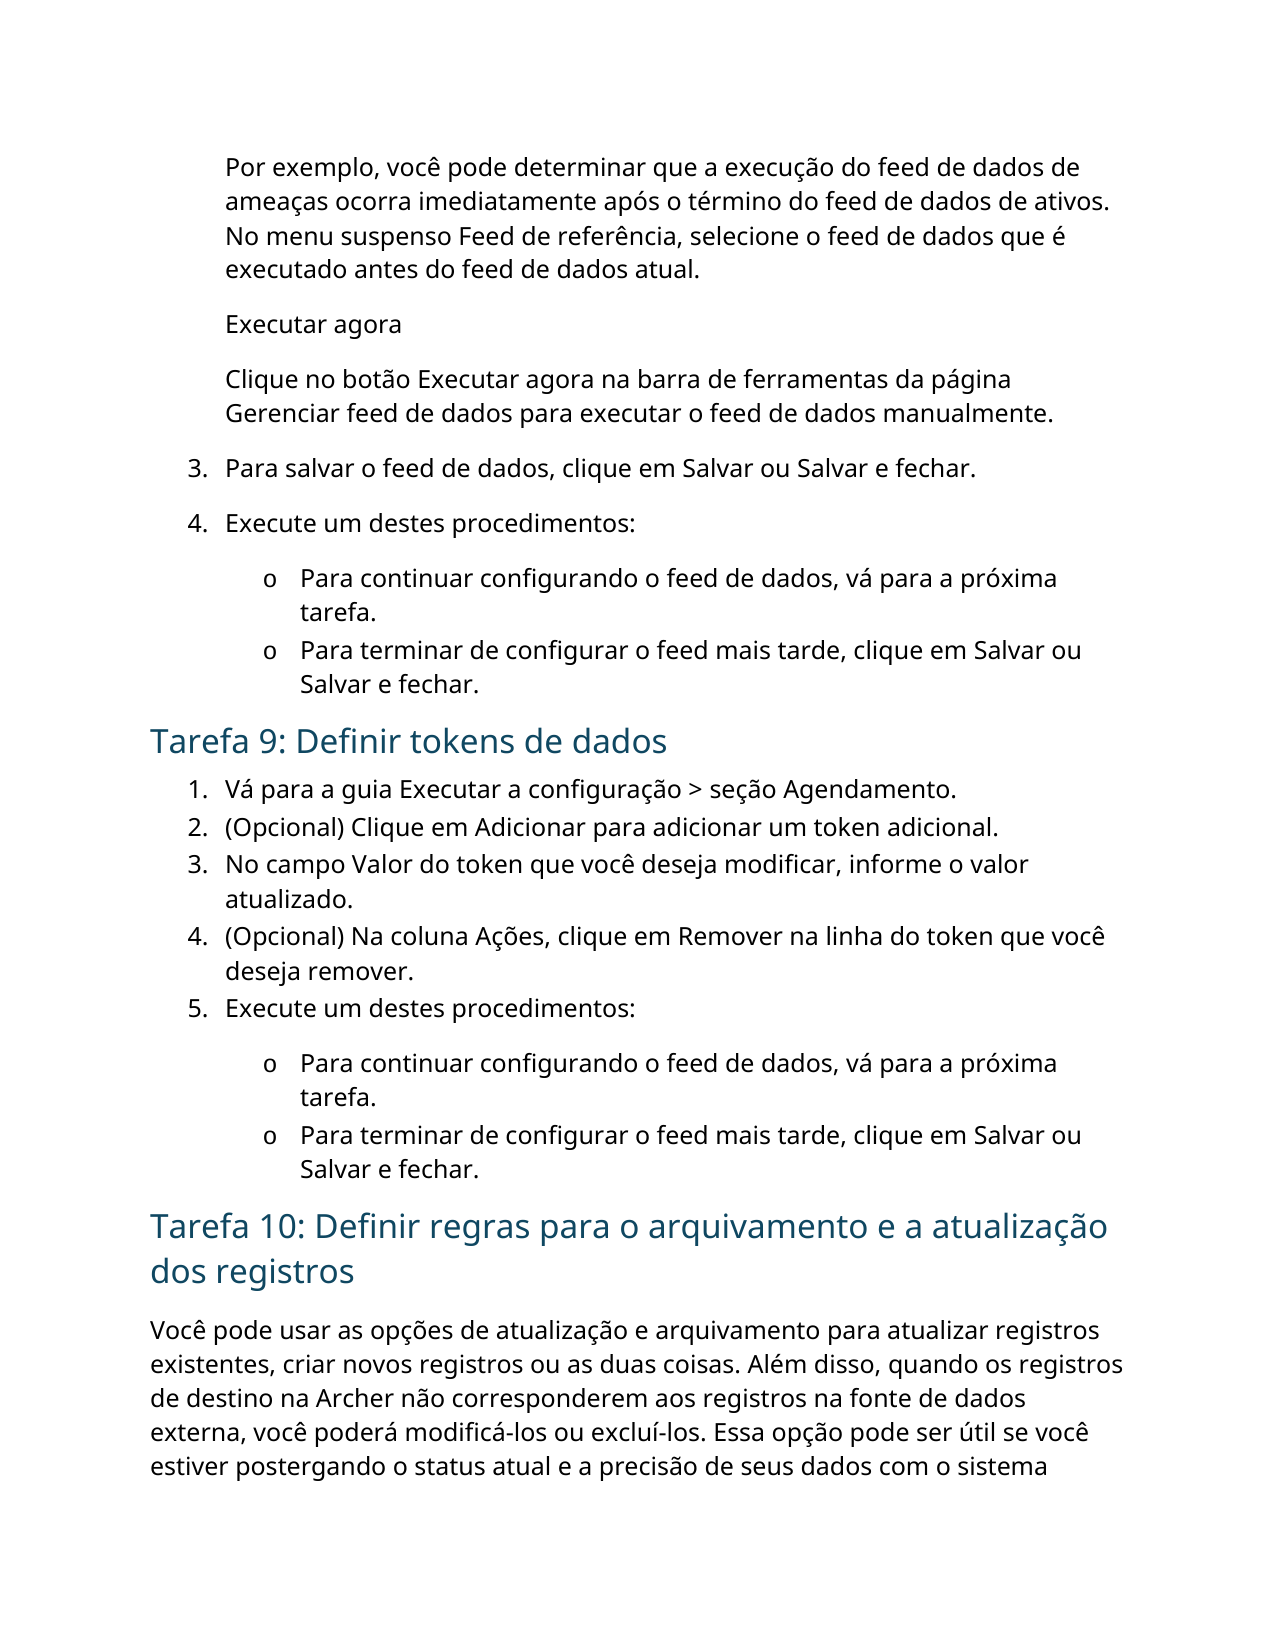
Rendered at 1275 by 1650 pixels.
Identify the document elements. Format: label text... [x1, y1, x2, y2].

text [150, 1312, 1125, 1483]
list Execute um destes procedimentos: [187, 506, 1125, 540]
list Execute um destes procedimentos: [187, 991, 1125, 1025]
list Clique no botão Executar agora na barra de ferramentas da página Gerenciar feed de dados para executar o feed de dados manualmente. [187, 362, 1125, 430]
list Executar agora [187, 307, 1125, 341]
list Para continuar configurando o feed de dados, vá para a próxima tarefa. [262, 561, 1125, 629]
subtitle Tarefa 9: Definir tokens de dados [150, 718, 1125, 763]
list Vá para a guia Executar a configuração > seção Agendamento. [187, 772, 1125, 806]
list (Opcional) Clique em Adicionar para adicionar um token adicional. [187, 809, 1125, 843]
list Para continuar configurando o feed de dados, vá para a próxima tarefa. [262, 1046, 1125, 1114]
list Para terminar de configurar o feed mais tarde, clique em Salvar ou Salvar e fechar. [262, 1118, 1125, 1186]
list No campo Valor do token que você deseja modificar, informe o valor atualizado. [187, 847, 1125, 915]
list (Opcional) Na coluna Ações, clique em Remover na linha do token que você deseja remover. [187, 919, 1125, 987]
list Para salvar o feed de dados, clique em Salvar ou Salvar e fechar. [187, 451, 1125, 485]
subtitle Tarefa 10: Definir regras para o arquivamento e a atualização dos registros [150, 1203, 1125, 1294]
list Para terminar de configurar o feed mais tarde, clique em Salvar ou Salvar e fechar. [262, 633, 1125, 701]
list Por exemplo, você pode determinar que a execução do feed de dados de ameaças ocorra imediatamente após o término do feed de dados de ativos. No menu suspenso Feed de referência, selecione o feed de dados que é executado antes do feed de dados atual. [187, 150, 1125, 286]
